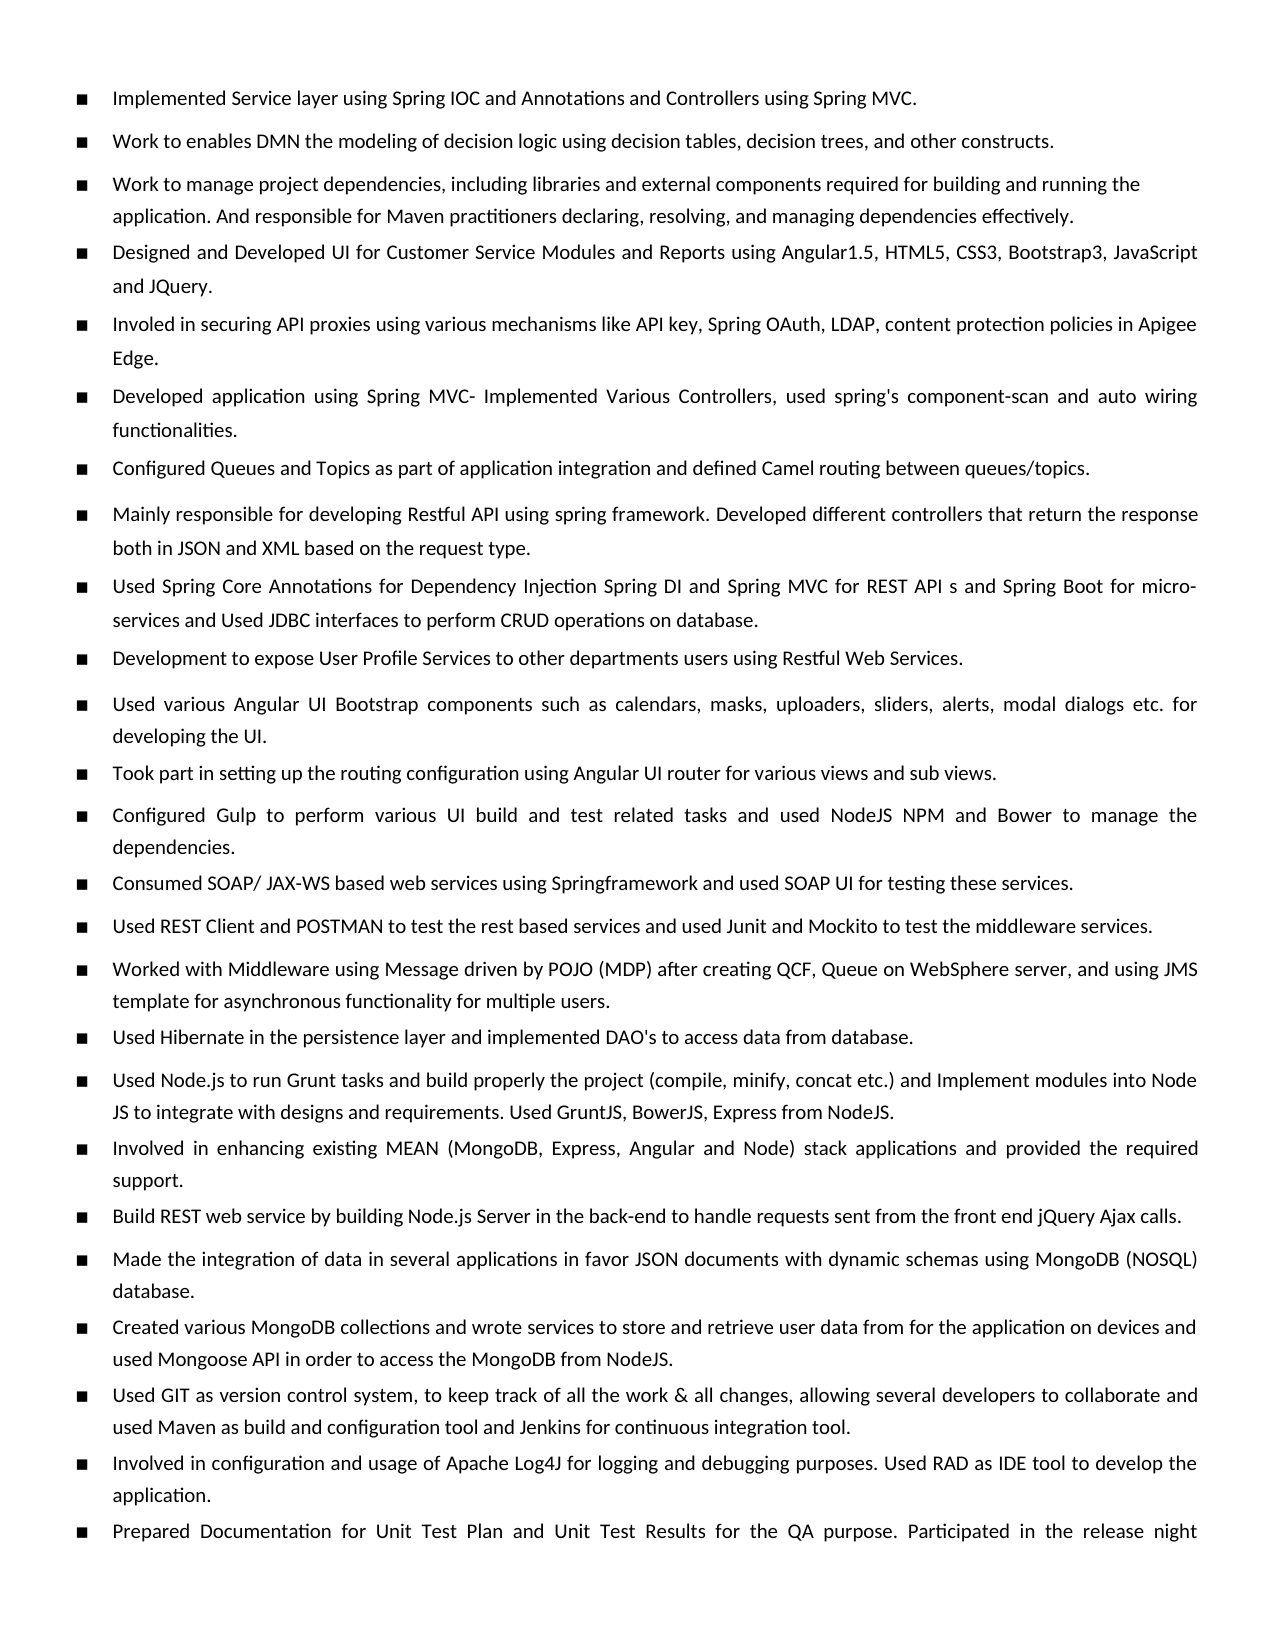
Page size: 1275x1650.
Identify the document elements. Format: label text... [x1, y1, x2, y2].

list Made the integration of data in several applications in favor JSON documents with dynamic schemas using MongoDB (NOSQL) database. [75, 1235, 1200, 1303]
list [75, 1508, 1200, 1550]
list Involved in enhancing existing MEAN (MongoDB, Express, Angular and Node) stack applications and provided the required support. [75, 1124, 1200, 1192]
list Used Spring Core Annotations for Dependency Injection Spring DI and Spring MVC for REST API s and Spring Boot for micro-services and Used JDBC interfaces to perform CRUD operations on database. [75, 563, 1200, 633]
list Configured Gulp to perform various UI build and test related tasks and used NodeJS NPM and Bower to manage the dependencies. [75, 792, 1200, 860]
list Designed and Developed UI for Customer Service Modules and Reports using Angular1.5, HTML5, CSS3, Bootstrap3, JavaScript and JQuery. [75, 228, 1200, 299]
list Used Node.js to run Grunt tasks and build properly the project (compile, minify, concat etc.) and Implement modules into Node JS to integrate with designs and requirements. Used GruntJS, BowerJS, Express from NodeJS. [75, 1056, 1200, 1124]
list Worked with Middleware using Message driven by POJO (MDP) after creating QCF, Queue on WebSphere server, and using JMS template for asynchronous functionality for multiple users. [75, 945, 1200, 1013]
list Build REST web service by building Node.js Server in the back-end to handle requests sent from the front end jQuery Ajax calls. [75, 1192, 1200, 1235]
text Work to enables DMN the modeling of decision logic using decision tables, decision trees, and other constructs. [75, 118, 1200, 160]
list Implemented Service layer using Spring IOC and Annotations and Controllers using Spring MVC. [75, 75, 1200, 118]
list Developed application using Spring MVC- Implemented Various Controllers, used spring's component-scan and auto wiring functionalities. [75, 373, 1200, 443]
list Used Hibernate in the persistence layer and implemented DAO's to access data from database. [75, 1013, 1200, 1056]
list Took part in setting up the routing configuration using Angular UI router for various views and sub views. [75, 749, 1200, 792]
list Used various Angular UI Bootstrap components such as calendars, masks, uploaders, sliders, alerts, modal dialogs etc. for developing the UI. [75, 681, 1200, 749]
list Used REST Client and POSTMAN to test the rest based services and used Junit and Mockito to test the middleware services. [75, 903, 1200, 945]
list Involved in configuration and usage of Apache Log4J for logging and debugging purposes. Used RAD as IDE tool to develop the application. [75, 1439, 1200, 1508]
list Mainly responsible for developing Restful API using spring framework. Developed different controllers that return the response both in JSON and XML based on the request type. [75, 491, 1200, 561]
text Work to manage project dependencies, including libraries and external components required for building and running the application. And responsible for Maven practitioners declaring, resolving, and managing dependencies effectively. [75, 160, 1200, 228]
list Created various MongoDB collections and wrote services to store and retrieve user data from for the application on devices and used Mongoose API in order to access the MongoDB from NodeJS. [75, 1303, 1200, 1371]
list Involed in securing API proxies using various mechanisms like API key, Spring OAuth, LDAP, content protection policies in Apigee Edge. [75, 301, 1200, 371]
list Configured Queues and Topics as part of application integration and defined Camel routing between queues/topics. [75, 445, 1200, 487]
list Used GIT as version control system, to keep track of all the work & all changes, allowing several developers to collaborate and used Maven as build and configuration tool and Jenkins for continuous integration tool. [75, 1371, 1200, 1439]
list Consumed SOAP/ JAX-WS based web services using Springframework and used SOAP UI for testing these services. [75, 860, 1200, 903]
list Development to expose User Profile Services to other departments users using Restful Web Services. [75, 635, 1200, 678]
